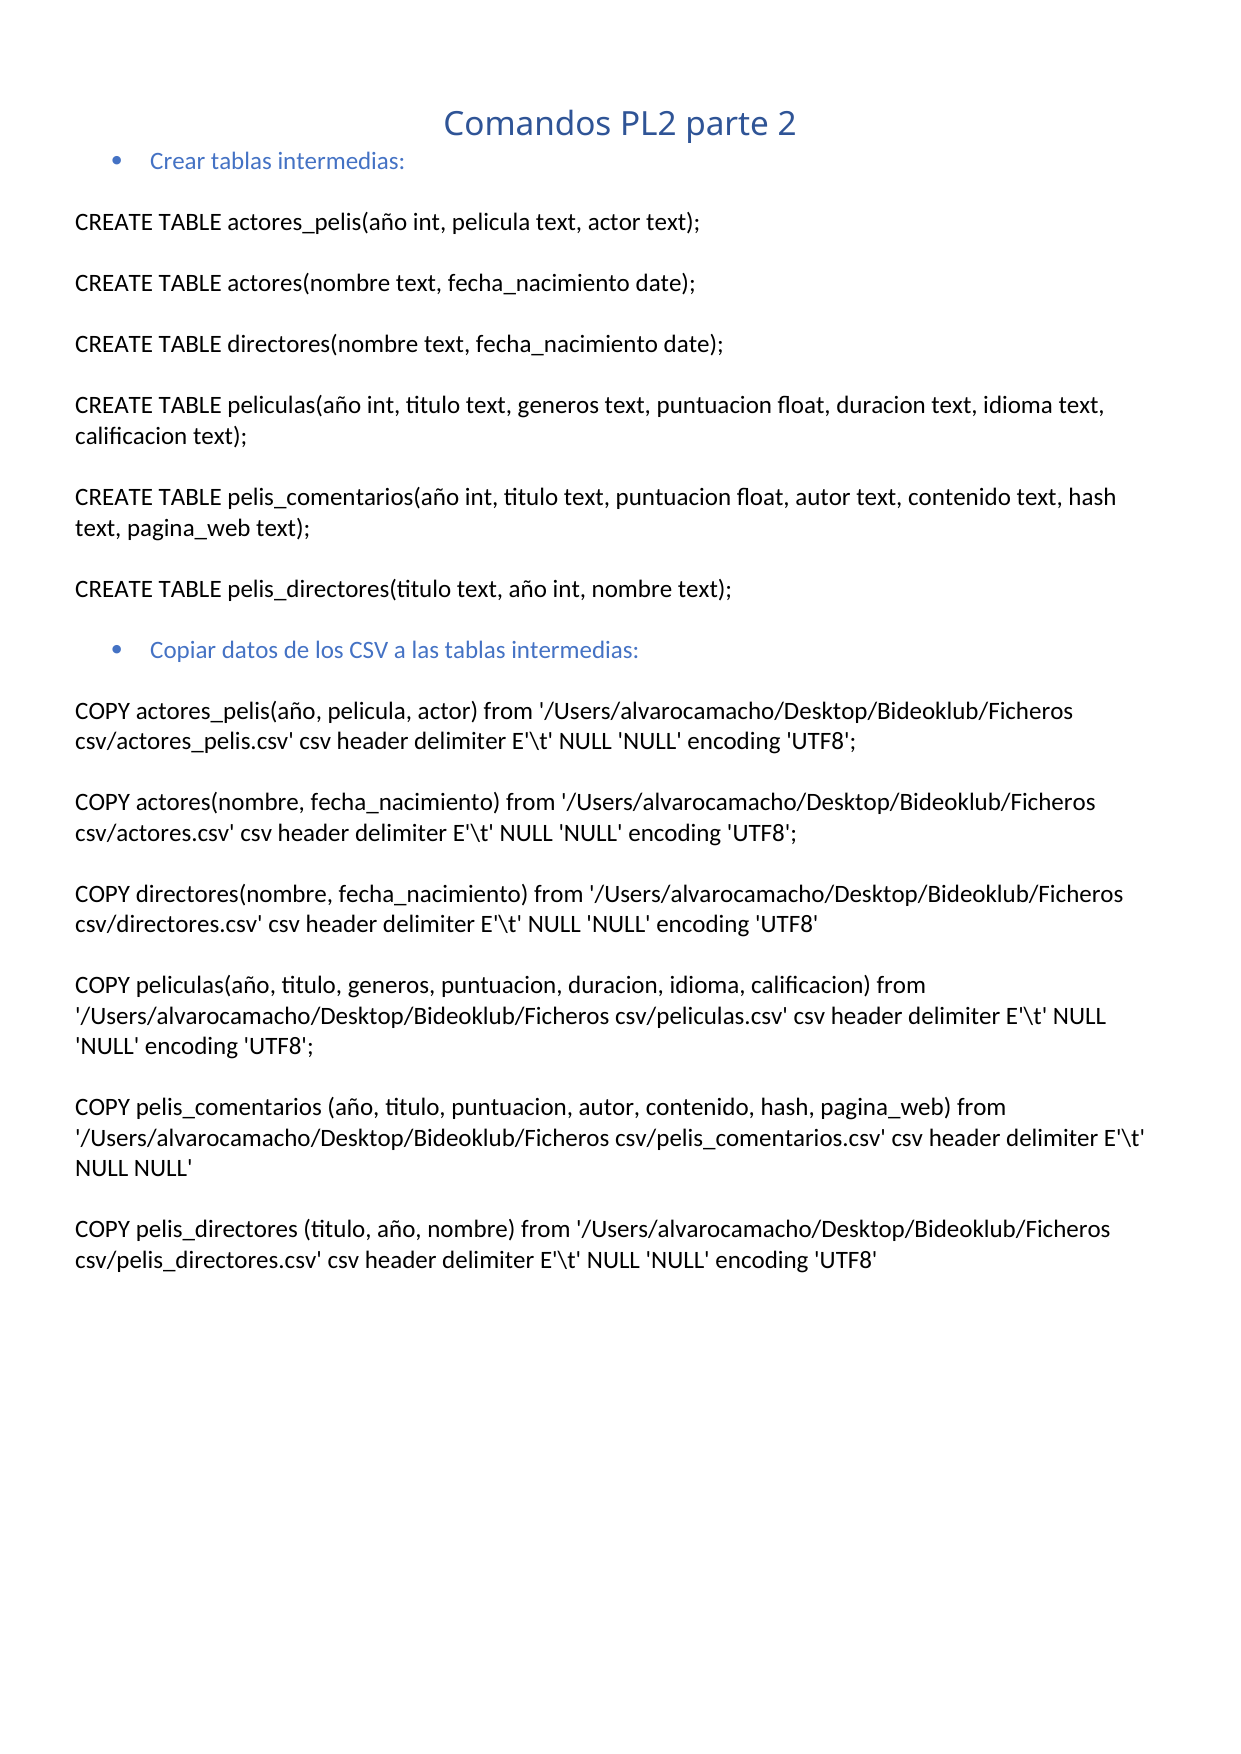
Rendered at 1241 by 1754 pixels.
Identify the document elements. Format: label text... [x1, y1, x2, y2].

text COPY peliculas(año, titulo, generos, puntuacion, duracion, idioma, calificacion) from '/Users/alvarocamacho/Desktop/Bideoklub/Ficheros csv/peliculas.csv' csv header delimiter E'\t' NULL 'NULL' encoding 'UTF8'; [75, 969, 1165, 1061]
text CREATE TABLE peliculas(año int, titulo text, generos text, puntuacion float, duracion text, idioma text, calificacion text); [75, 389, 1165, 451]
text COPY actores_pelis(año, pelicula, actor) from '/Users/alvarocamacho/Desktop/Bideoklub/Ficheros csv/actores_pelis.csv' csv header delimiter E'\t' NULL 'NULL' encoding 'UTF8'; [75, 695, 1165, 756]
text CREATE TABLE actores(nombre text, fecha_nacimiento date); [75, 267, 1165, 298]
list Crear tablas intermedias: [112, 145, 1165, 176]
list Copiar datos de los CSV a las tablas intermedias: [112, 634, 1165, 664]
subtitle Comandos PL2 parte 2 [75, 100, 1165, 145]
text COPY actores(nombre, fecha_nacimiento) from '/Users/alvarocamacho/Desktop/Bideoklub/Ficheros csv/actores.csv' csv header delimiter E'\t' NULL 'NULL' encoding 'UTF8'; [75, 786, 1165, 847]
text CREATE TABLE directores(nombre text, fecha_nacimiento date); [75, 328, 1165, 359]
text COPY pelis_comentarios (año, titulo, puntuacion, autor, contenido, hash, pagina_web) from '/Users/alvarocamacho/Desktop/Bideoklub/Ficheros csv/pelis_comentarios.csv' csv header delimiter E'\t' NULL NULL' [75, 1092, 1165, 1183]
text CREATE TABLE actores_pelis(año int, pelicula text, actor text); [75, 206, 1165, 237]
text CREATE TABLE pelis_directores(titulo text, año int, nombre text); [75, 573, 1165, 603]
text COPY directores(nombre, fecha_nacimiento) from '/Users/alvarocamacho/Desktop/Bideoklub/Ficheros csv/directores.csv' csv header delimiter E'\t' NULL 'NULL' encoding 'UTF8' [75, 878, 1165, 939]
text COPY pelis_directores (titulo, año, nombre) from '/Users/alvarocamacho/Desktop/Bideoklub/Ficheros csv/pelis_directores.csv' csv header delimiter E'\t' NULL 'NULL' encoding 'UTF8' [75, 1214, 1165, 1275]
text CREATE TABLE pelis_comentarios(año int, titulo text, puntuacion float, autor text, contenido text, hash text, pagina_web text); [75, 481, 1165, 542]
